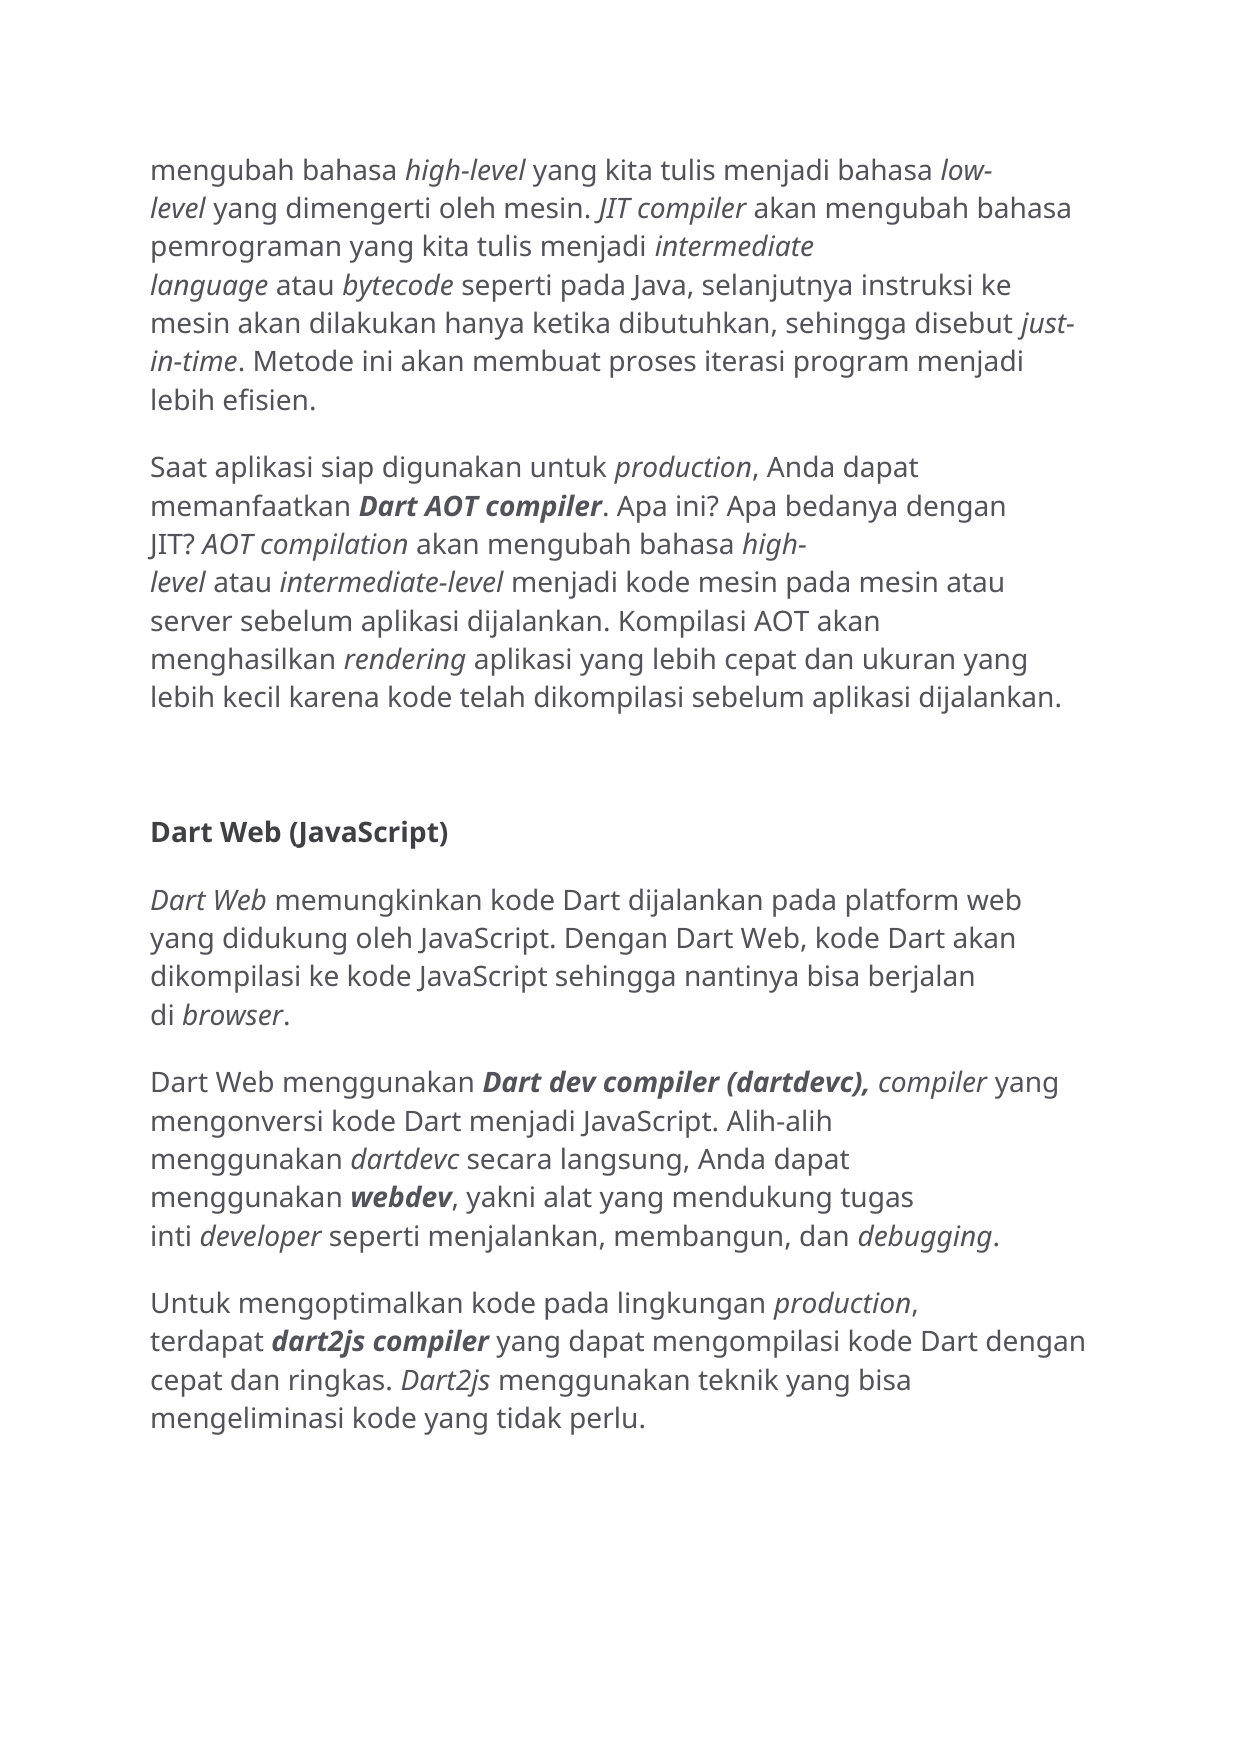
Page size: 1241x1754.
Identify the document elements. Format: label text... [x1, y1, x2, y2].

text Dart Web menggunakan Dart dev compiler (dartdevc), compiler yang mengonversi kode Dart menjadi JavaScript. Alih-alih menggunakan dartdevc secara langsung, Anda dapat menggunakan webdev, yakni alat yang mendukung tugas inti developer seperti menjalankan, membangun, dan debugging. [150, 1062, 1090, 1254]
text Dart Web (JavaScript) [150, 812, 1090, 851]
text Saat aplikasi siap digunakan untuk production, Anda dapat memanfaatkan Dart AOT compiler. Apa ini? Apa bedanya dengan JIT? AOT compilation akan mengubah bahasa high-level atau intermediate-level menjadi kode mesin pada mesin atau server sebelum aplikasi dijalankan. Kompilasi AOT akan menghasilkan rendering aplikasi yang lebih cepat dan ukuran yang lebih kecil karena kode telah dikompilasi sebelum aplikasi dijalankan. [150, 447, 1090, 716]
text Untuk mengoptimalkan kode pada lingkungan production, terdapat dart2js compiler yang dapat mengompilasi kode Dart dengan cepat dan ringkas. Dart2js menggunakan teknik yang bisa mengeliminasi kode yang tidak perlu. [150, 1283, 1090, 1437]
text Dart Web memungkinkan kode Dart dijalankan pada platform web yang didukung oleh JavaScript. Dengan Dart Web, kode Dart akan dikompilasi ke kode JavaScript sehingga nantinya bisa berjalan di browser. [150, 880, 1090, 1033]
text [150, 150, 1090, 418]
